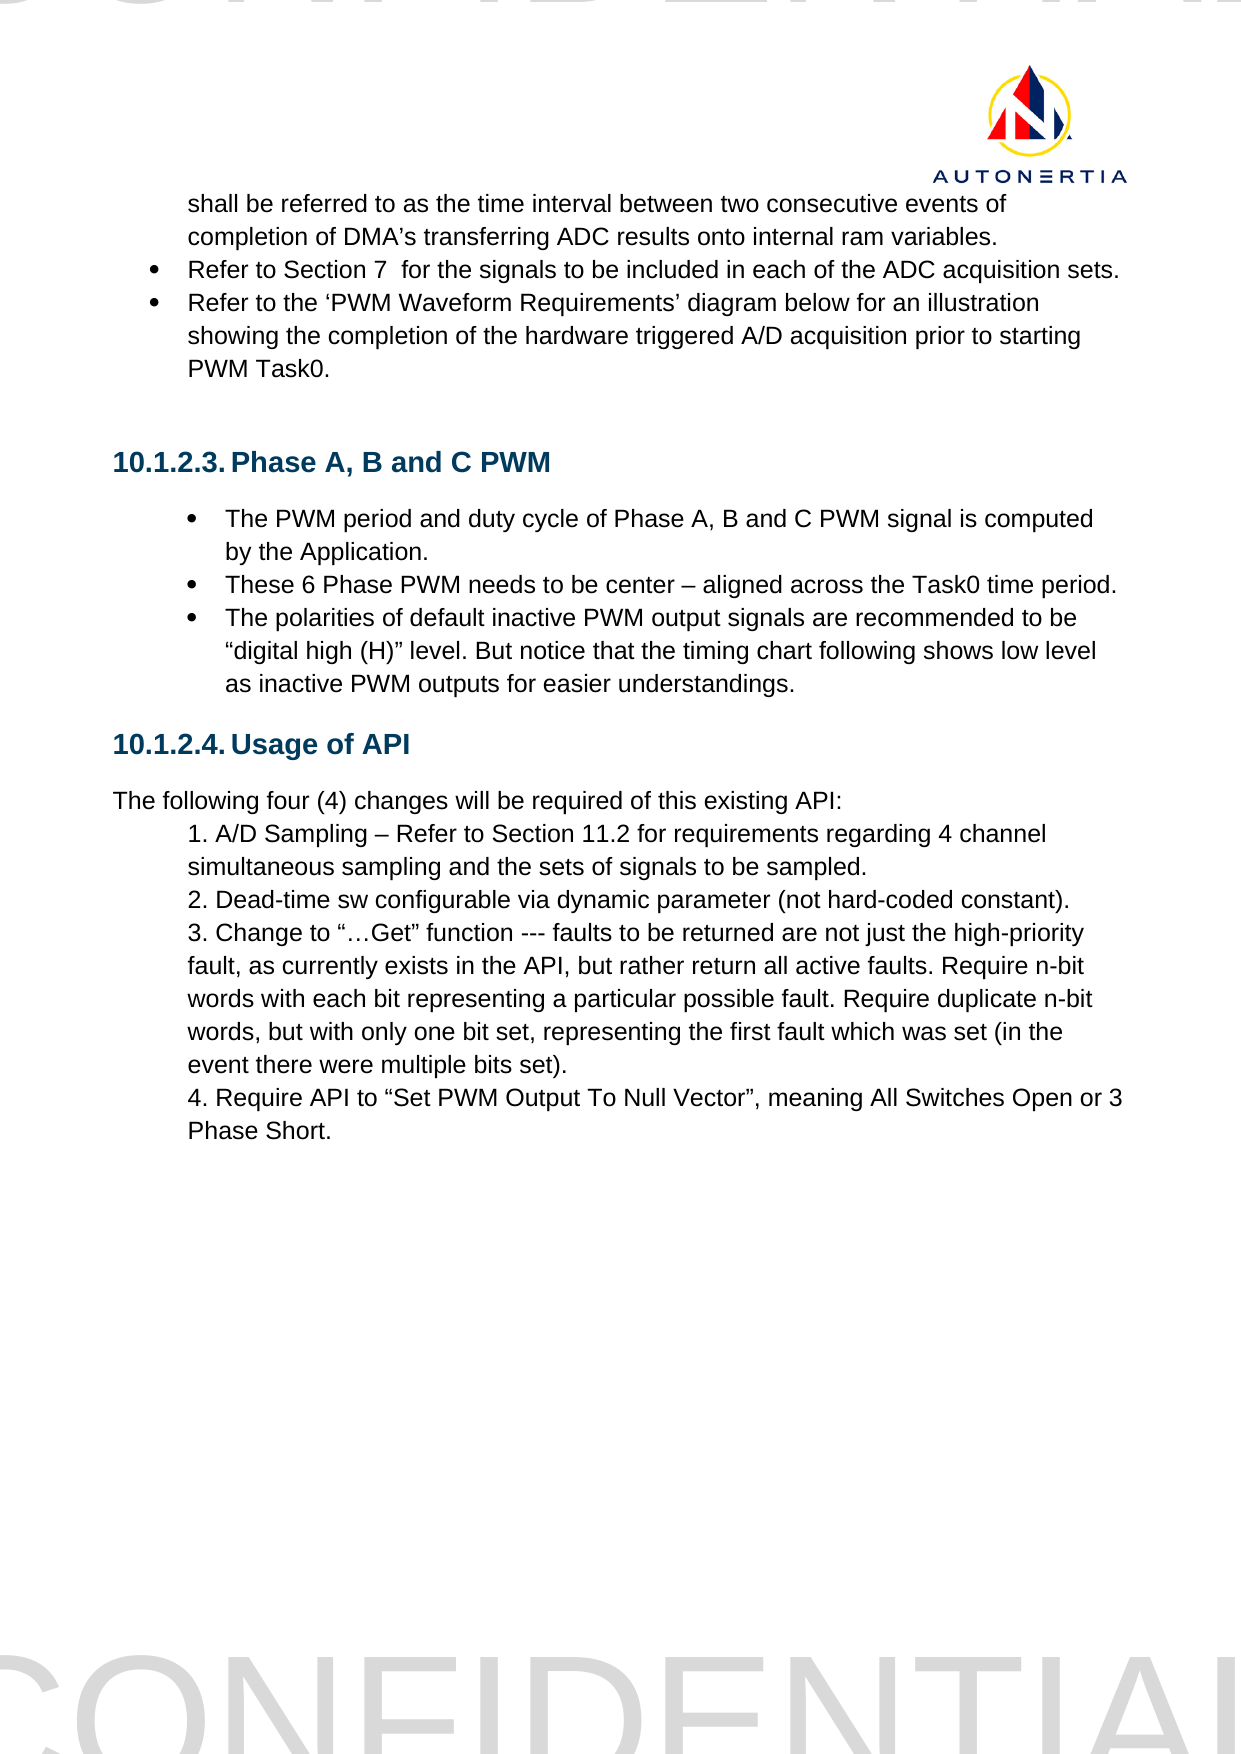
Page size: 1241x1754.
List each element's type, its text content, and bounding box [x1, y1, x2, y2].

text 4. Require API to “Set PWM Output To Null Vector”, meaning All Switches Open or 3 Phase Short. [187, 1083, 1128, 1145]
list Refer to the ‘PWM Waveform Requirements’ diagram below for an illustration showing the completion of the hardware triggered A/D acquisition prior to starting PWM Task0. [150, 288, 1128, 383]
list The PWM period and duty cycle of Phase A, B and C PWM signal is computed by the Application. [187, 504, 1128, 566]
text 3. Change to “…Get” function --- faults to be returned are not just the high-priority fault, as currently exists in the API, but rather return all active faults. Require n-bit words with each bit representing a particular possible fault. Require duplicate n-bit words, but with only one bit set, representing the first fault which was set (in the event there were multiple bits set). [187, 918, 1128, 1079]
text 1. A/D Sampling – Refer to Section 11.2 for requirements regarding 4 channel simultaneous sampling and the sets of signals to be sampled. [187, 819, 1128, 881]
text The following four (4) changes will be required of this existing API: [112, 786, 1128, 815]
picture [928, 59, 1128, 185]
subtitle Phase A, B and C PWM [112, 445, 1128, 479]
text 2. Dead-time sw configurable via dynamic parameter (not hard-coded constant). [187, 885, 1128, 914]
list Refer to Section 7 for the signals to be included in each of the ADC acquisition sets. [150, 255, 1128, 284]
list The polarities of default inactive PWM output signals are recommended to be “digital high (H)” level. But notice that the timing chart following shows low level as inactive PWM outputs for easier understandings. [187, 603, 1128, 698]
subtitle Usage of API [112, 727, 1128, 761]
list These 6 Phase PWM needs to be center – aligned across the Task0 time period. [187, 570, 1128, 599]
